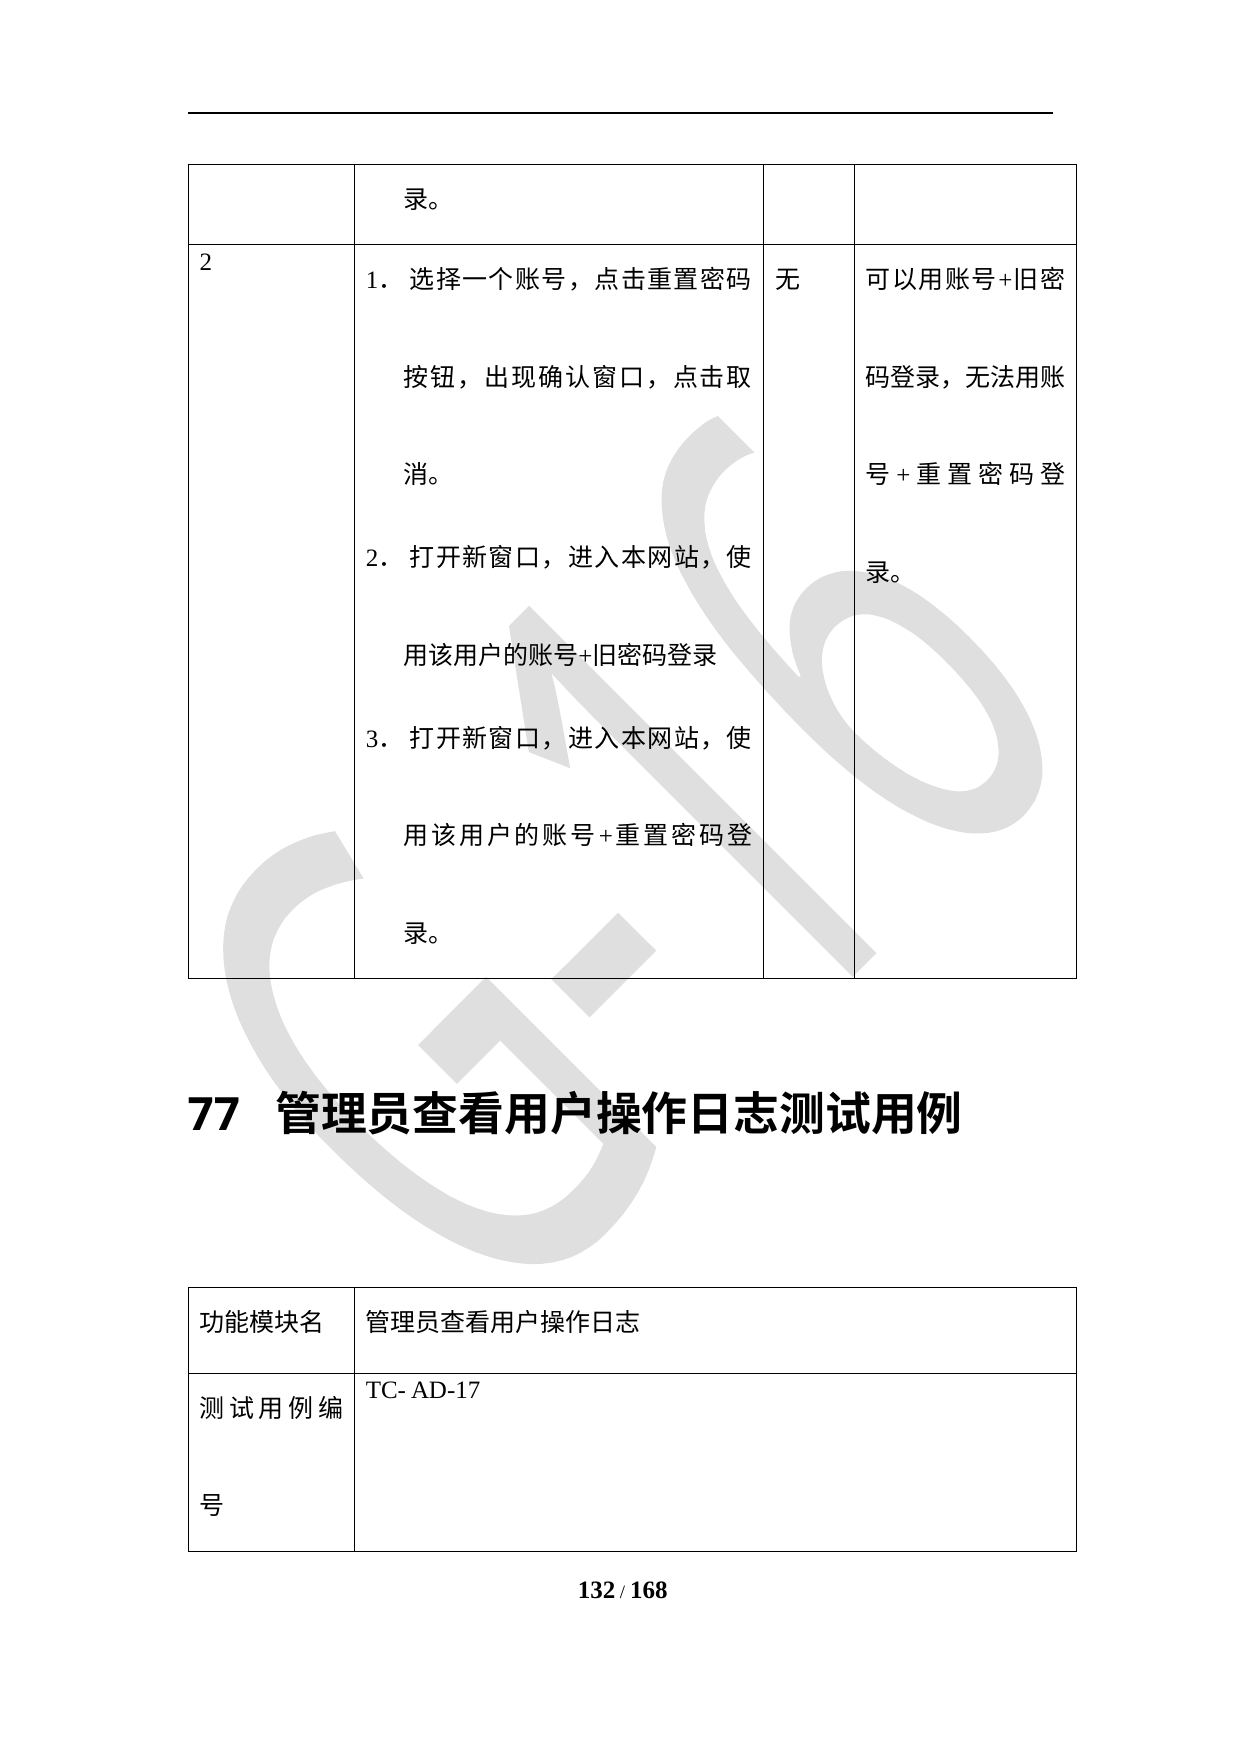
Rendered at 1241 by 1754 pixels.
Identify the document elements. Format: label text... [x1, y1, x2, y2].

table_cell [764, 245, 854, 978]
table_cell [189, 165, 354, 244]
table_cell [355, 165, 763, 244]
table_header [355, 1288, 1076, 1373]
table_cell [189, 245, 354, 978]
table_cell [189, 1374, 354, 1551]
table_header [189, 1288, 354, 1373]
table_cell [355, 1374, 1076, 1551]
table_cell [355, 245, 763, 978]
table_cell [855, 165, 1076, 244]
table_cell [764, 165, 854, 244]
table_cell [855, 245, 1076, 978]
subtitle 管理员查看用户操作日志测试用例 [187, 1062, 1053, 1159]
